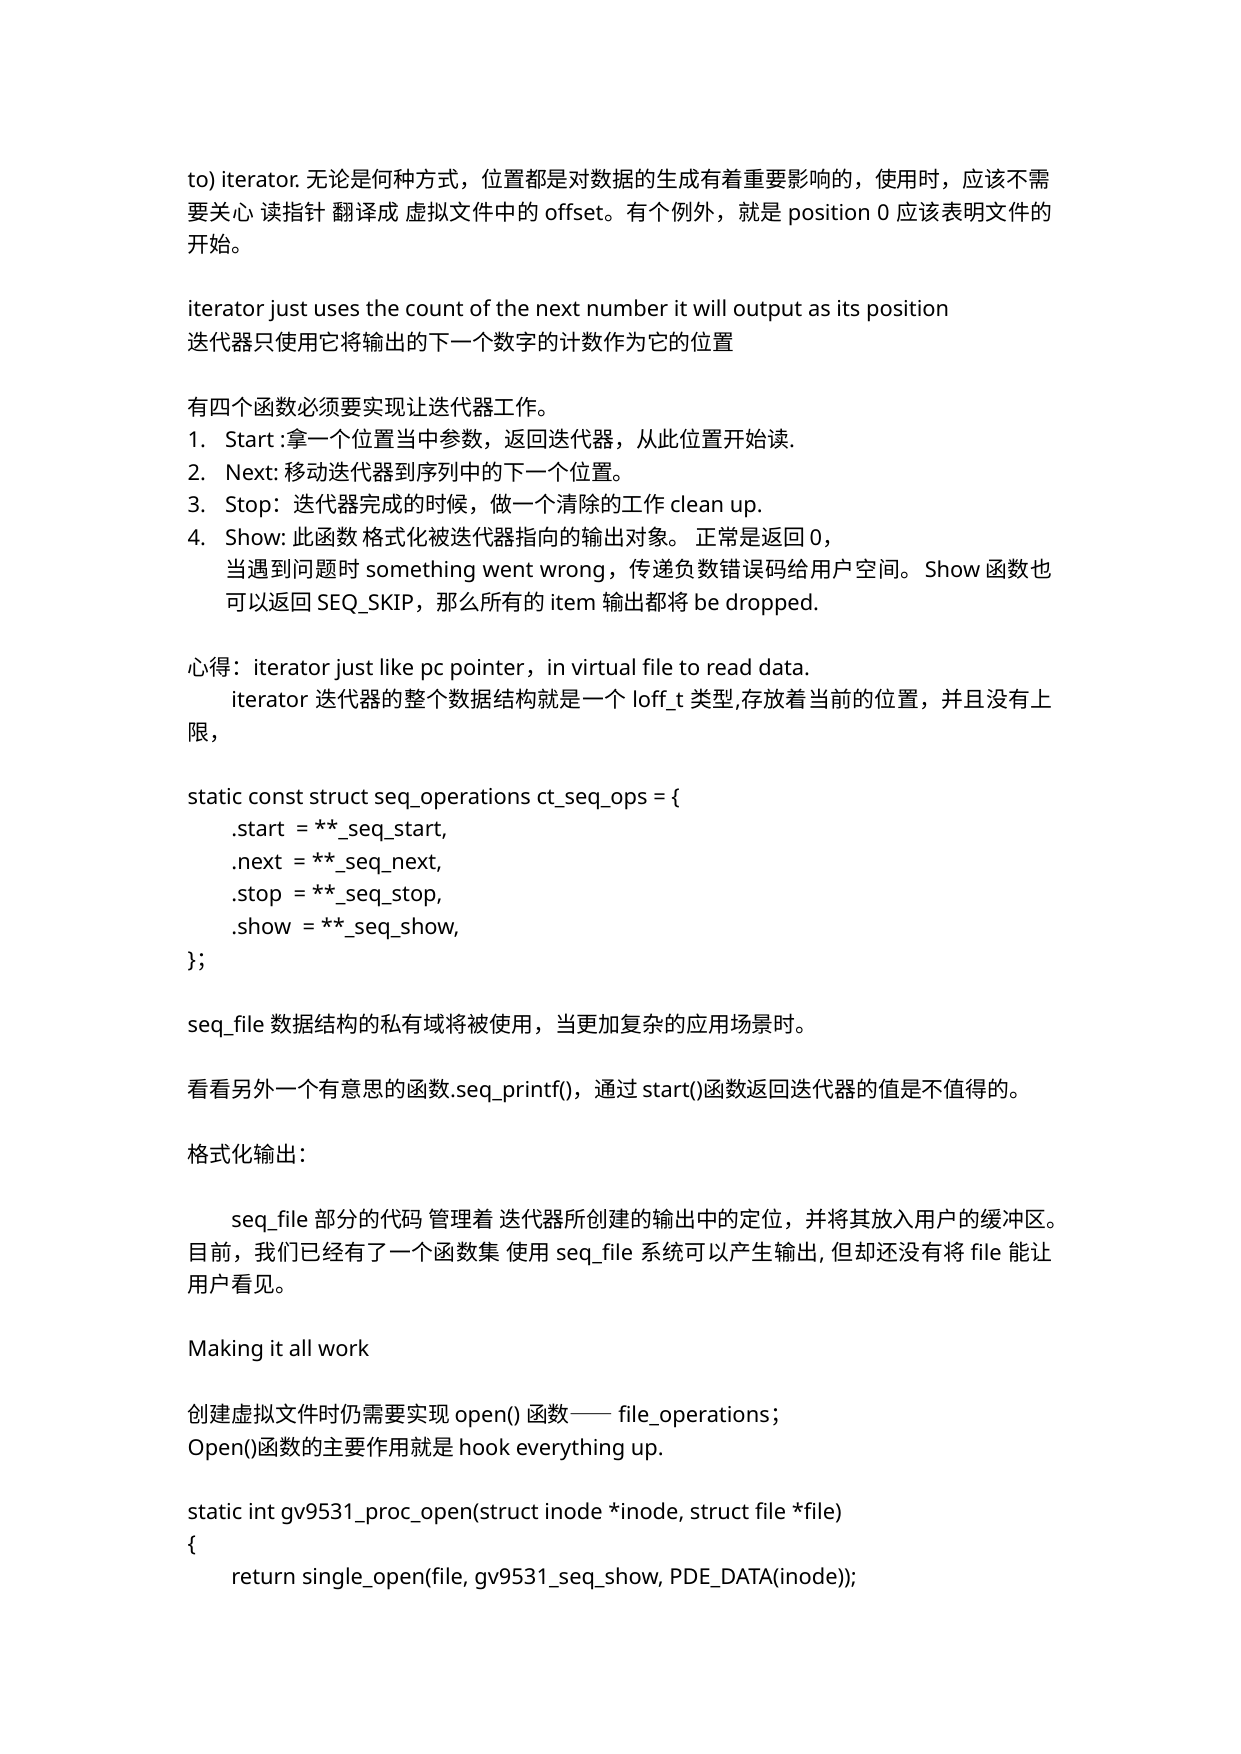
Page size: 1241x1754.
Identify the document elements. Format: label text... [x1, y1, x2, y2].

text .next = **_seq_next, [187, 844, 1053, 877]
text 心得：iterator just like pc pointer，in virtual file to read data. [187, 649, 1053, 682]
list Stop：迭代器完成的时候，做一个清除的工作clean up. [187, 487, 1053, 519]
text 创建虚拟文件时仍需要实现open() 函数—— file_operations； [187, 1397, 1053, 1429]
text 当遇到问题时something went wrong，传递负数错误码给用户空间。Show函数也可以返回SEQ_SKIP，那么所有的item 输出都将be dropped. [225, 552, 1053, 617]
text static const struct seq_operations ct_seq_ops = { [187, 779, 1053, 812]
text { [187, 1527, 1053, 1559]
text seq_file 部分的代码 管理着 迭代器所创建的输出中的定位，并将其放入用户的缓冲区。 [187, 1202, 1053, 1234]
text 迭代器只使用它将输出的下一个数字的计数作为它的位置 [187, 324, 1053, 357]
list Next: 移动迭代器到序列中的下一个位置。 [187, 454, 1053, 487]
text iterator 迭代器的整个数据结构就是一个 loff_t 类型,存放着当前的位置，并且没有上限， [187, 682, 1053, 747]
text 格式化输出： [187, 1137, 1053, 1169]
text seq_file 数据结构的私有域将被使用，当更加复杂的应用场景时。 [187, 1007, 1053, 1039]
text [187, 162, 1053, 259]
text 看看另外一个有意思的函数.seq_printf()，通过start()函数返回迭代器的值是不值得的。 [187, 1072, 1053, 1104]
text Open()函数的主要作用就是hook everything up. [187, 1429, 1053, 1462]
text static int gv9531_proc_open(struct inode *inode, struct file *file) [187, 1494, 1053, 1527]
text .show = **_seq_show, [187, 909, 1053, 942]
text 有四个函数必须要实现让迭代器工作。 [187, 389, 1053, 422]
text }； [187, 942, 1053, 974]
text .start = **_seq_start, [187, 812, 1053, 844]
text return single_open(file, gv9531_seq_show, PDE_DATA(inode)); [187, 1559, 1053, 1592]
text Making it all work [187, 1332, 1053, 1364]
text 目前，我们已经有了一个函数集 使用seq_file 系统可以产生输出, 但却还没有将file 能让用户看见。 [187, 1234, 1053, 1299]
text iterator just uses the count of the next number it will output as its position [187, 292, 1053, 324]
text .stop = **_seq_stop, [187, 877, 1053, 909]
list Show: 此函数 格式化被迭代器指向的输出对象。 正常是返回0， [187, 519, 1053, 552]
list Start :拿一个位置当中参数，返回迭代器，从此位置开始读. [187, 422, 1053, 454]
